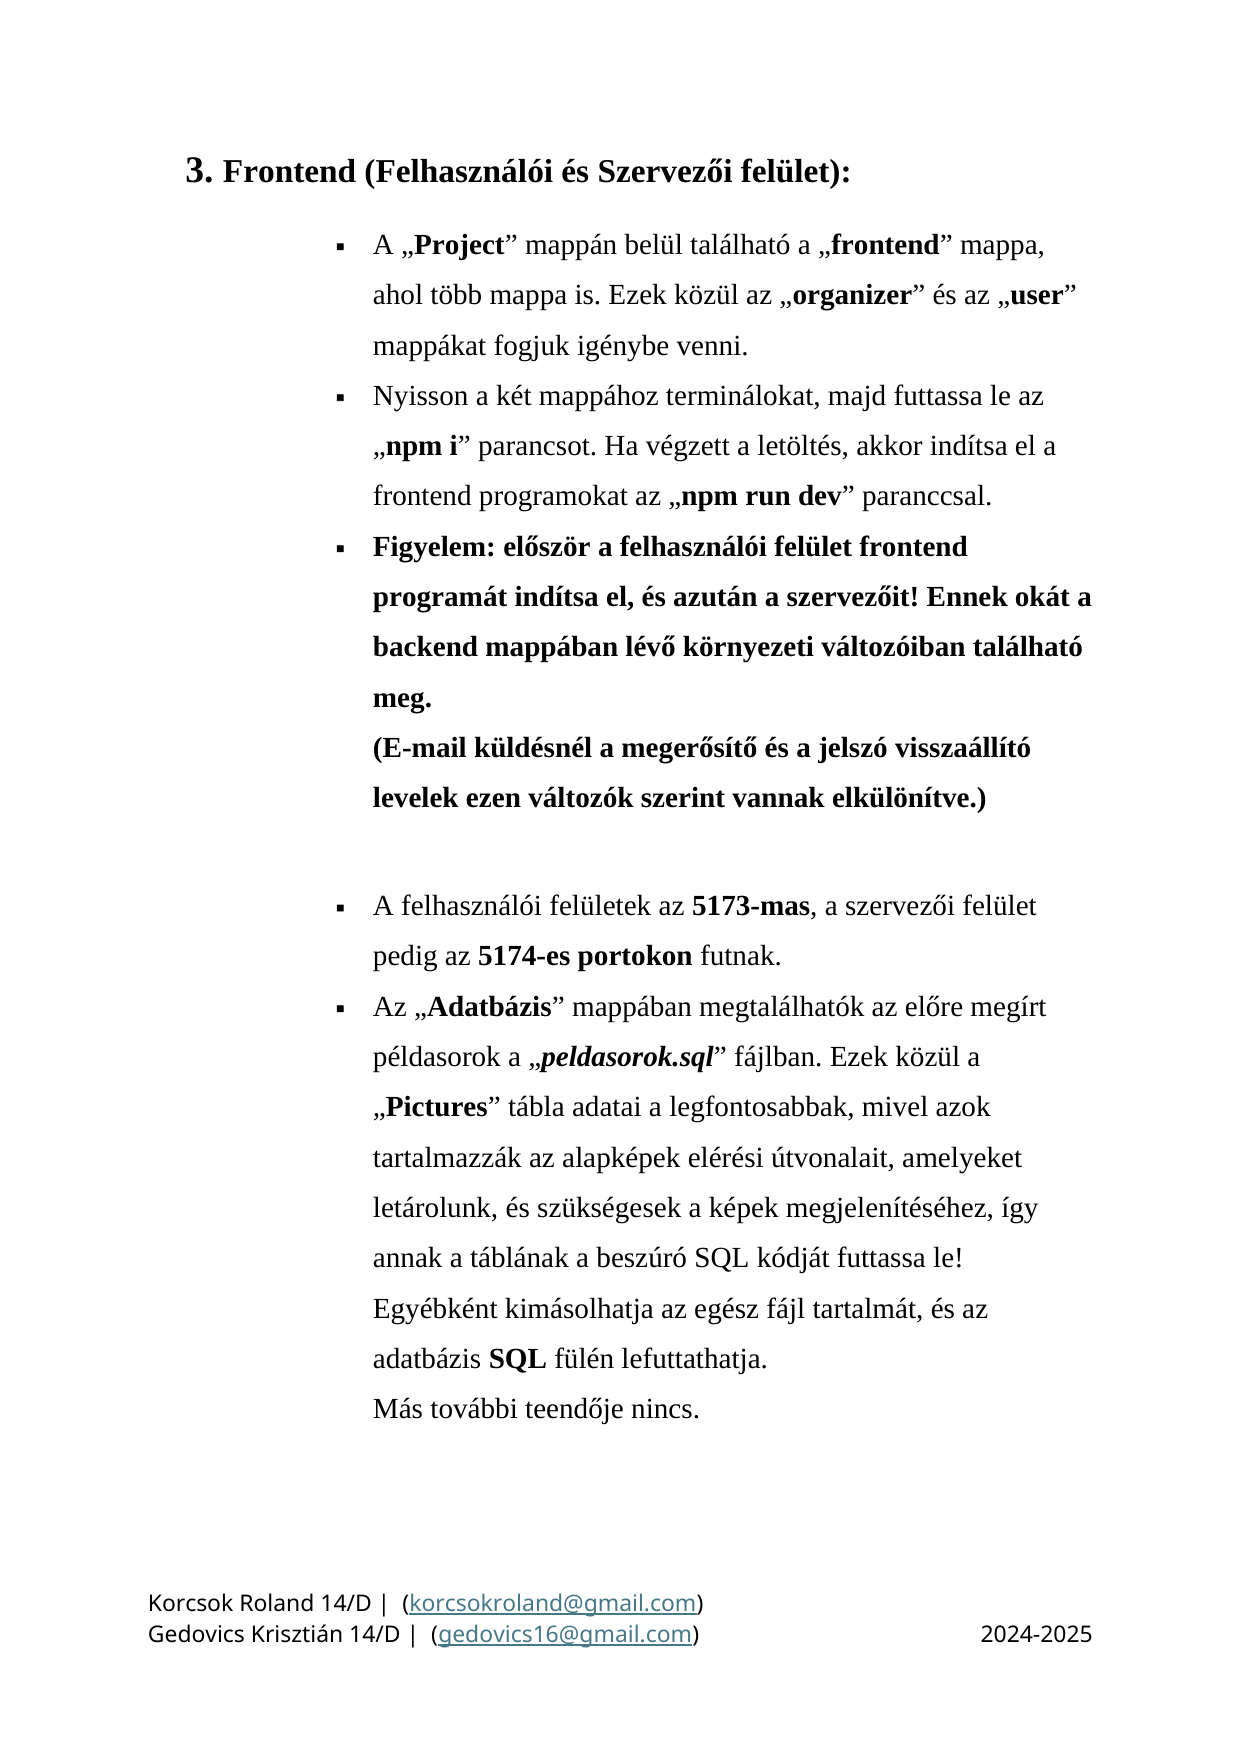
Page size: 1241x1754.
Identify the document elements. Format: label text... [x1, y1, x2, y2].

list A felhasználói felületek az 5173-mas, a szervezői felület pedig az 5174-es portokon futnak. [335, 888, 1093, 972]
list Nyisson a két mappához terminálokat, majd futtassa le az „npm i” parancsot. Ha végzett a letöltés, akkor indítsa el a frontend programokat az „npm run dev” paranccsal. [335, 378, 1093, 512]
list Figyelem: először a felhasználói felület frontend programát indítsa el, és azután a szervezőit! Ennek okát a backend mappában lévő környezeti változóiban található meg. (E-mail küldésnél a megerősítő és a jelszó visszaállító levelek ezen változók szerint vannak elkülönítve.) [335, 529, 1093, 814]
list Frontend (Felhasználói és Szervezői felület): [185, 148, 1093, 224]
list Az „Adatbázis” mappában megtalálhatók az előre megírt példasorok a „peldasorok.sql” fájlban. Ezek közül a „Pictures” tábla adatai a legfontosabbak, mivel azok tartalmazzák az alapképek elérési útvonalait, amelyeket letárolunk, és szükségesek a képek megjelenítéséhez, így annak a táblának a beszúró SQL kódját futtassa le! Egyébként kimásolhatja az egész fájl tartalmát, és az adatbázis SQL fülén lefuttathatja. Más további teendője nincs. [335, 989, 1093, 1425]
list A „Project” mappán belül található a „frontend” mappa, ahol több mappa is. Ezek közül az „organizer” és az „user” mappákat fogjuk igénybe venni. [335, 227, 1093, 361]
